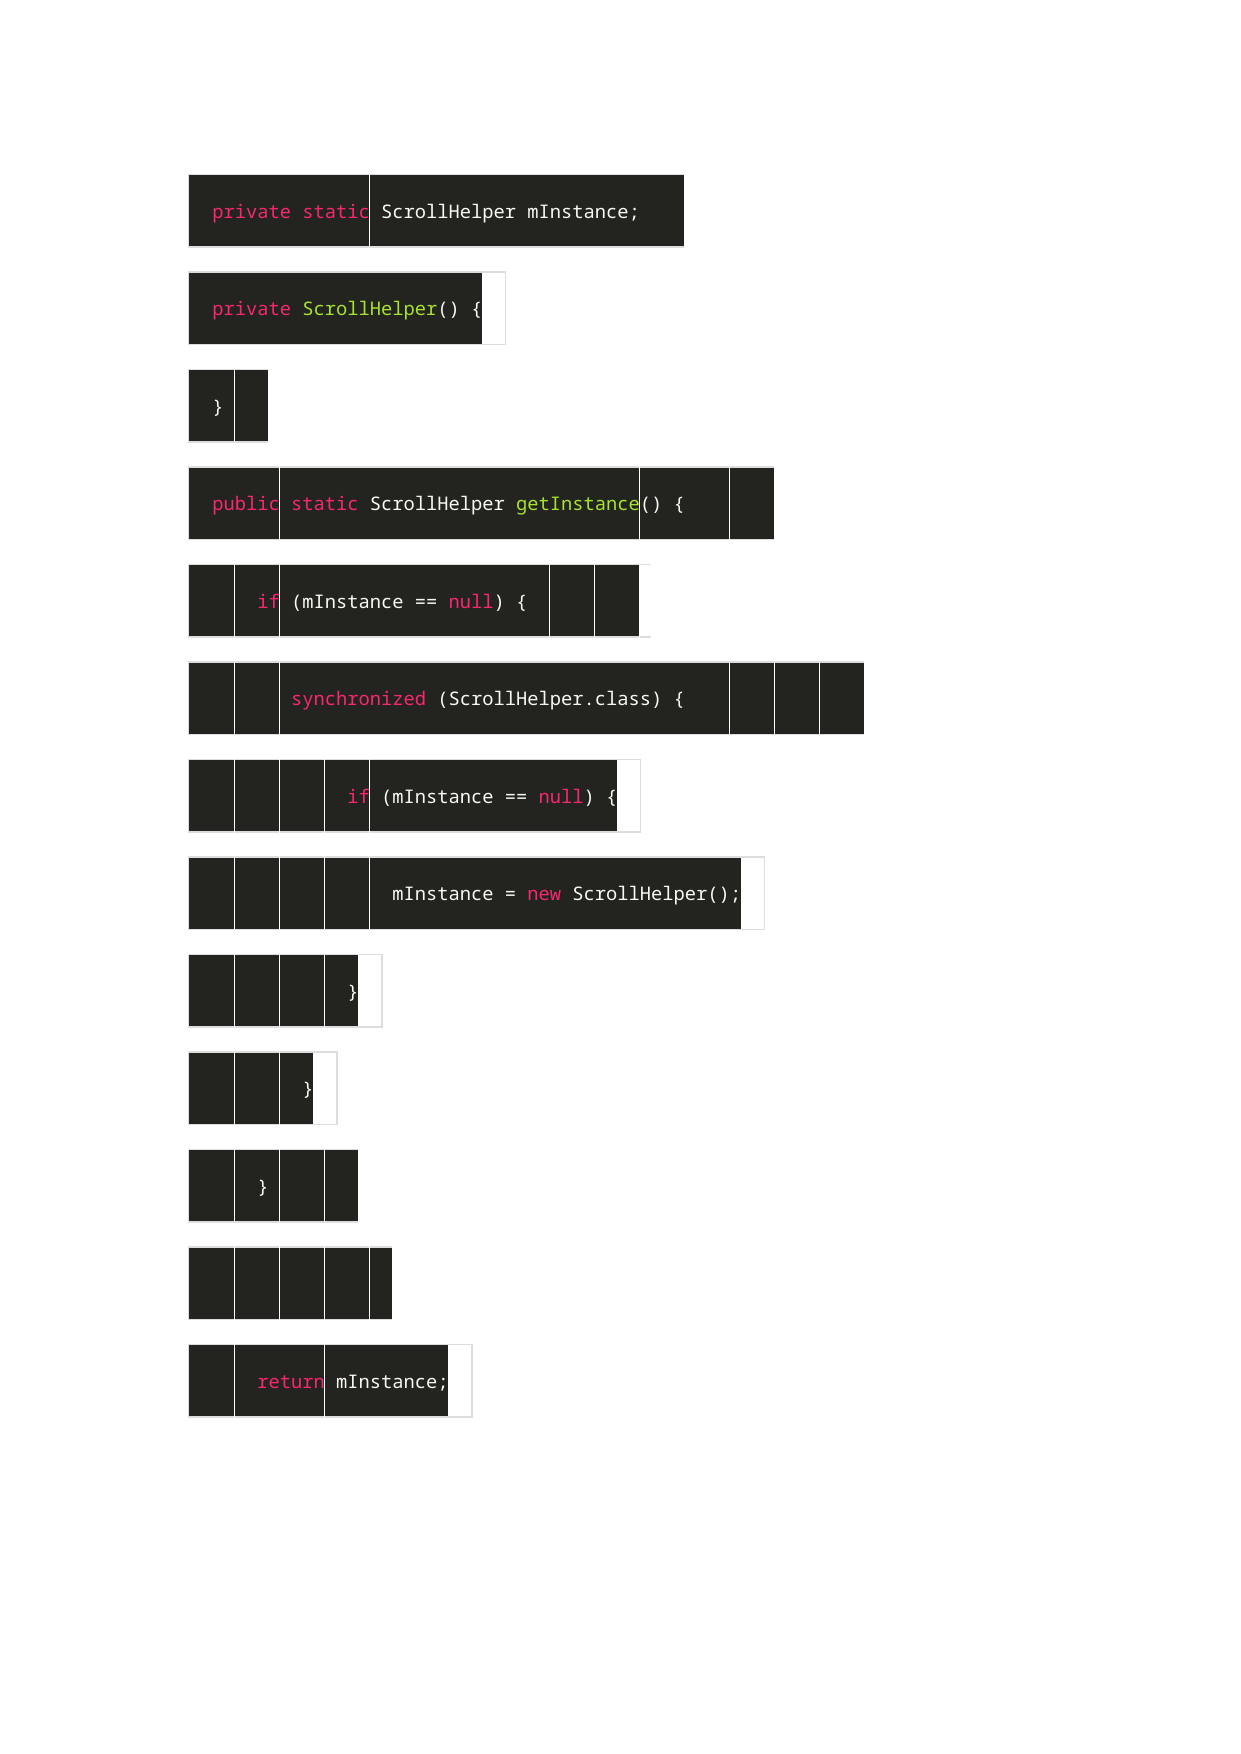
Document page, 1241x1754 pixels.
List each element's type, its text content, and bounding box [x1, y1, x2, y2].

text } return mInstance; [187, 1137, 1046, 1429]
text private static ScrollHelper mInstance; private ScrollHelper() { [187, 162, 1046, 357]
text } [187, 942, 1046, 1039]
text } public static ScrollHelper getInstance() { if (mInstance == null) { synchronized (ScrollHelper.class) { if (mInstance == null) { [187, 357, 1046, 844]
text mInstance = new ScrollHelper(); [187, 844, 1046, 942]
text } [187, 1039, 1046, 1137]
